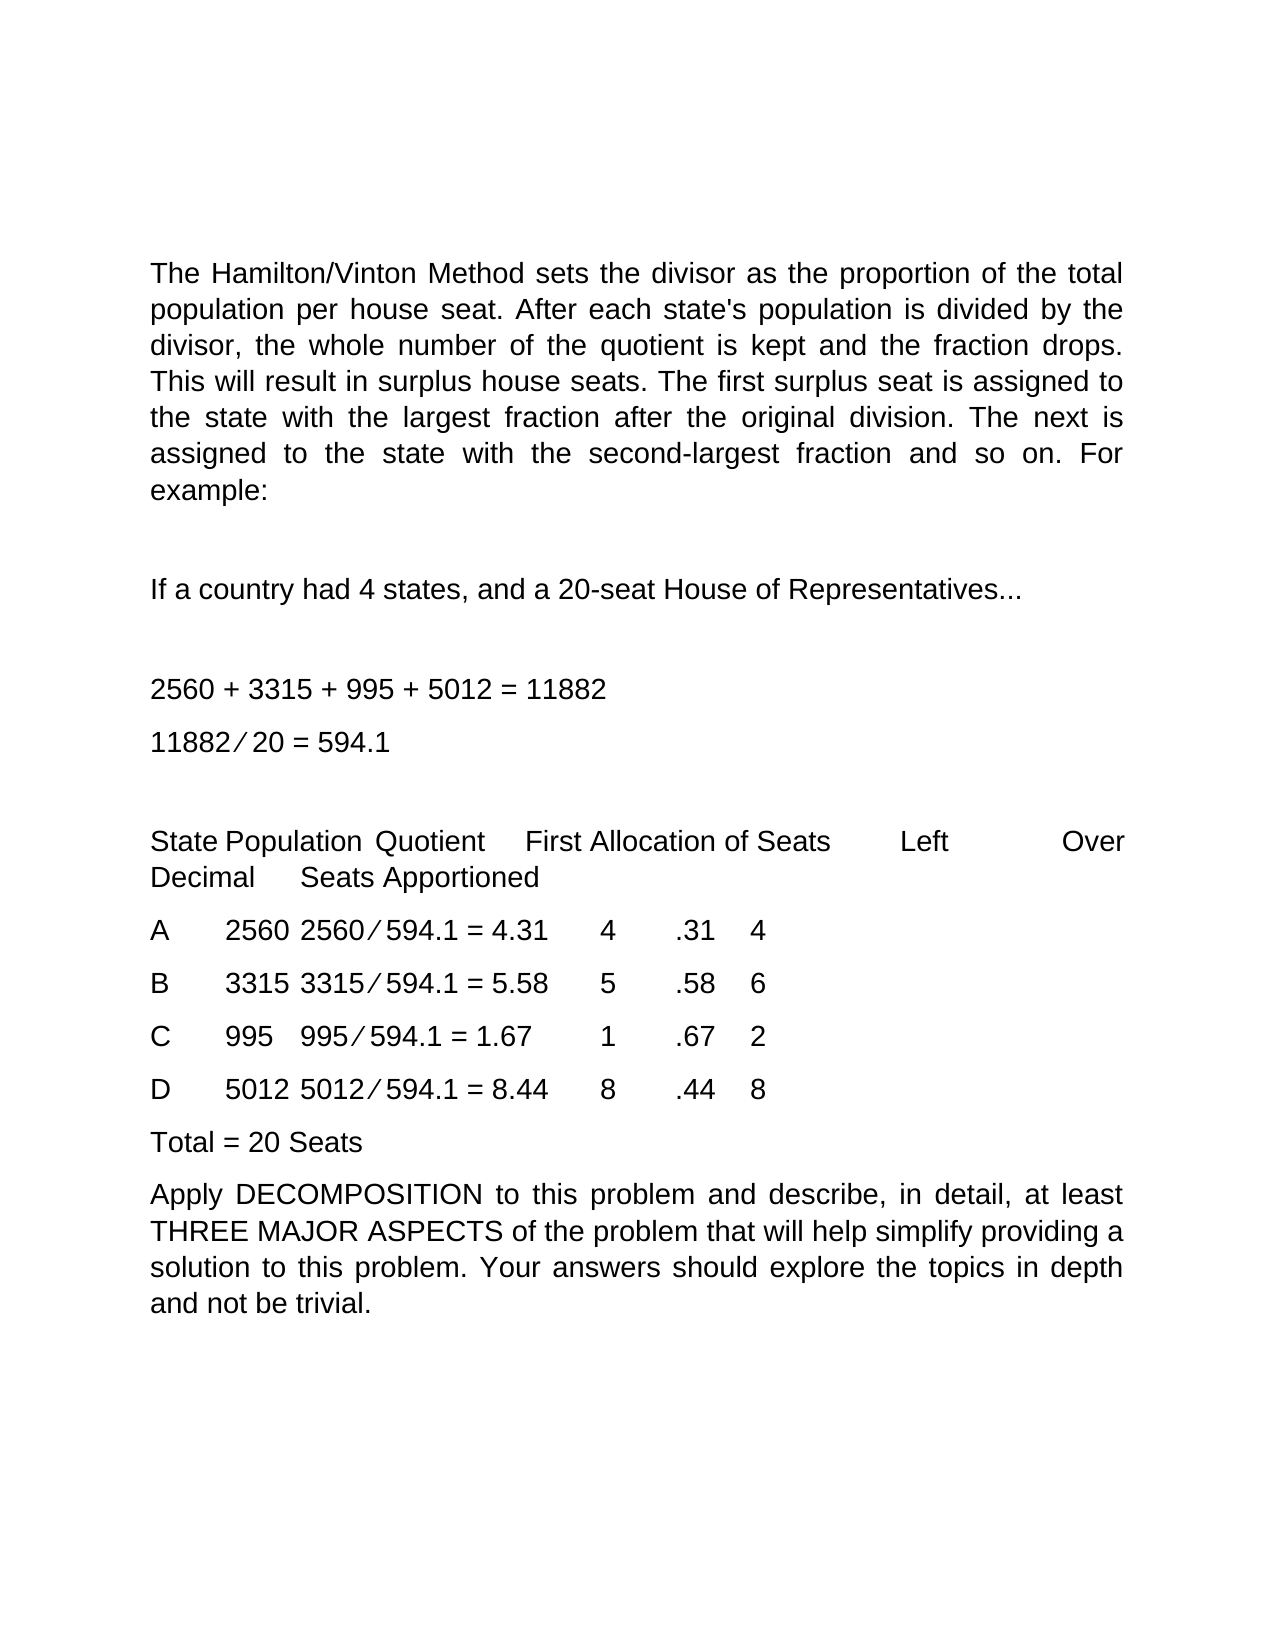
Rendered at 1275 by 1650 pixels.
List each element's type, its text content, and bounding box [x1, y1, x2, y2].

text Total = 20 Seats [150, 1124, 1125, 1158]
text B 3315 3315 ⁄ 594.1 = 5.58 5 .58 6 [150, 966, 1125, 1000]
text D 5012 5012 ⁄ 594.1 = 8.44 8 .44 8 [150, 1072, 1125, 1105]
text State Population Quotient First Allocation of Seats Left Over Decimal Seats Apportioned [150, 824, 1125, 894]
text C 995 995 ⁄ 594.1 = 1.67 1 .67 2 [150, 1019, 1125, 1052]
text The Hamilton/Vinton Method sets the divisor as the proportion of the total population per house seat. After each state's population is divided by the divisor, the whole number of the quotient is kept and the fraction drops. This will result in surplus house seats. The first surplus seat is assigned to the state with the largest fraction after the original division. The next is assigned to the state with the second-largest fraction and so on. For example: [150, 256, 1125, 506]
text 2560 + 3315 + 995 + 5012 = 11882 [150, 672, 1125, 705]
text A 2560 2560 ⁄ 594.1 = 4.31 4 .31 4 [150, 913, 1125, 947]
text 11882 ⁄ 20 = 594.1 [150, 725, 1125, 758]
text Apply DECOMPOSITION to this problem and describe, in detail, at least THREE MAJOR ASPECTS of the problem that will help simplify providing a solution to this problem. Your answers should explore the topics in depth and not be trivial. [150, 1177, 1125, 1319]
text If a country had 4 states, and a 20-seat House of Representatives... [150, 572, 1125, 606]
